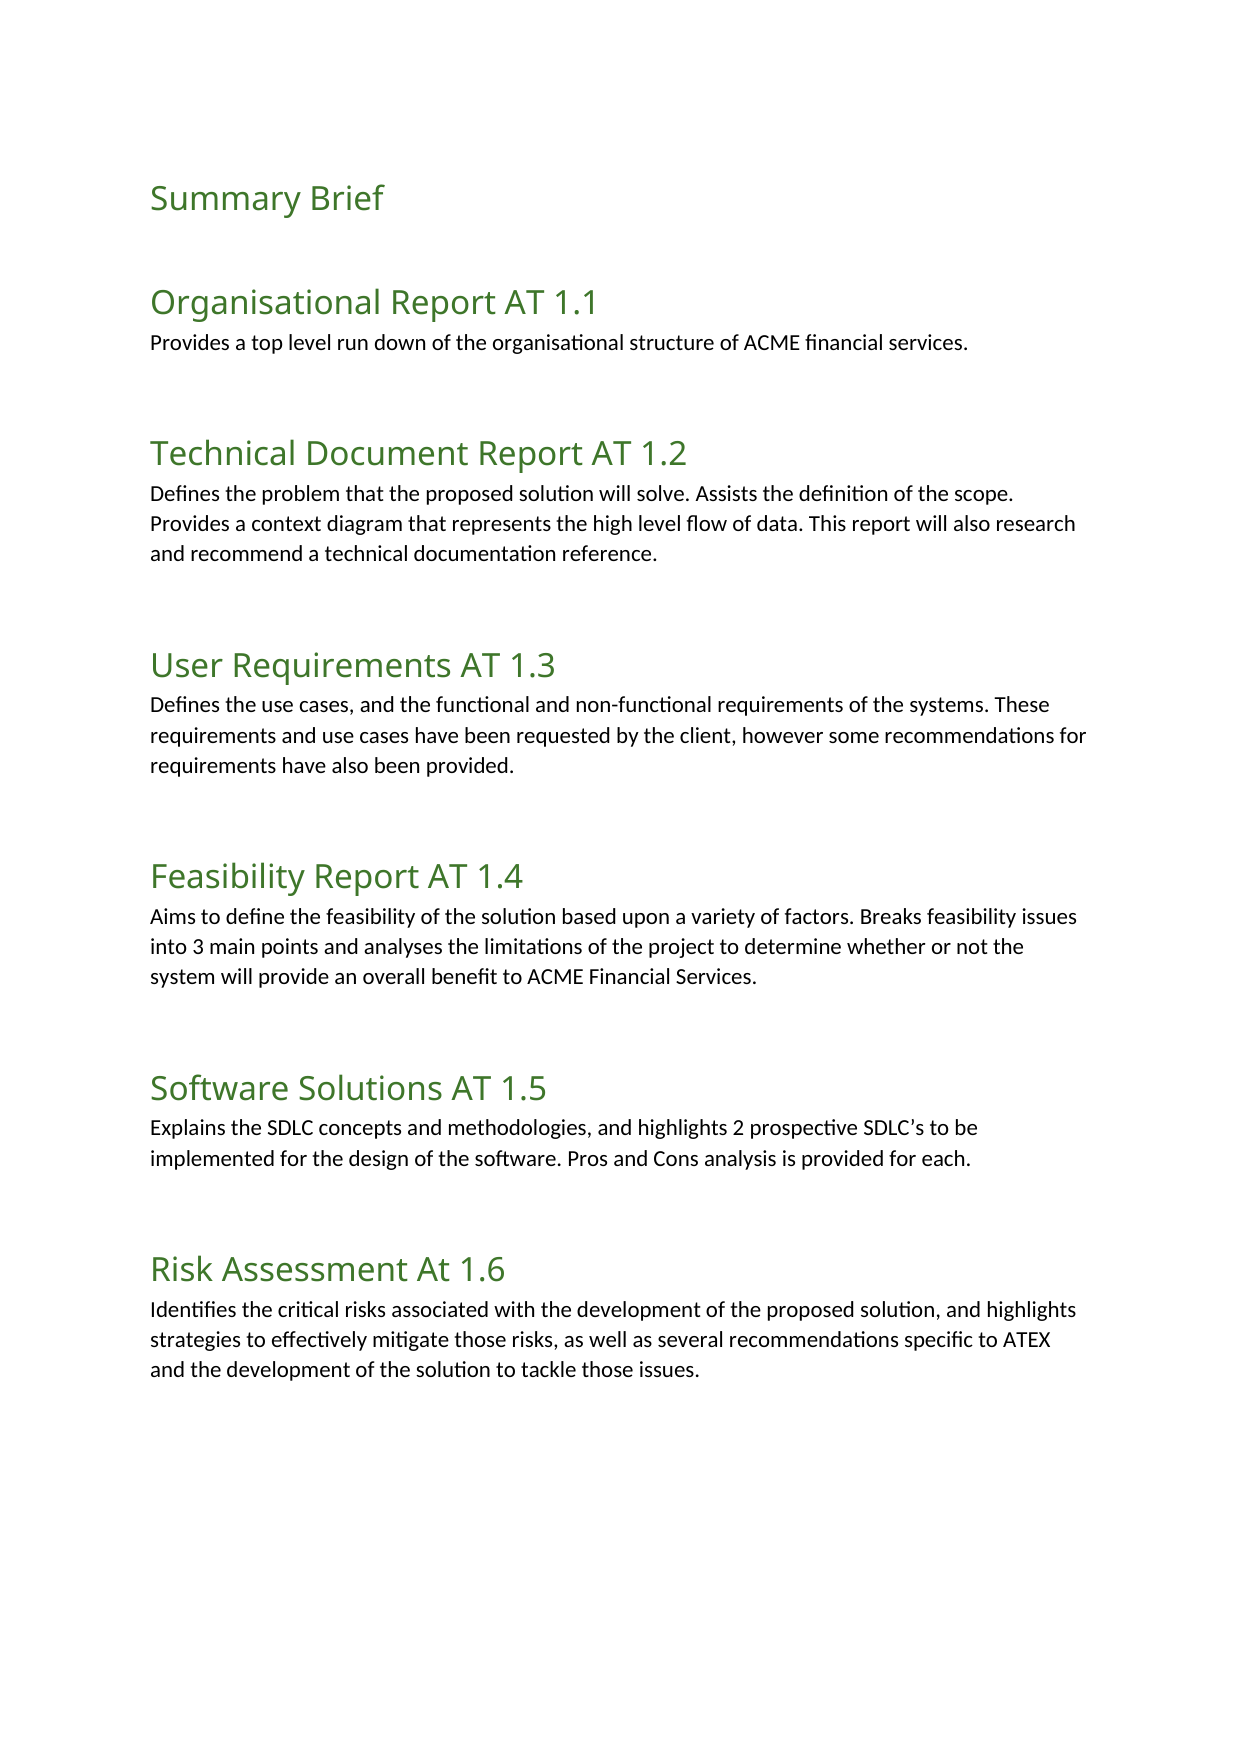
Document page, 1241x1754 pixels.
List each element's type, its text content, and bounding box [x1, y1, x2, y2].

subtitle Technical Document Report AT 1.2 [150, 430, 1090, 476]
subtitle User Requirements AT 1.3 [150, 642, 1090, 687]
text Identifies the critical risks associated with the development of the proposed solution, and highlights strategies to effectively mitigate those risks, as well as several recommendations specific to ATEX and the development of the solution to tackle those issues. [150, 1295, 1090, 1383]
text Provides a top level run down of the organisational structure of ACME financial services. [150, 328, 1090, 356]
text Explains the SDLC concepts and methodologies, and highlights 2 prospective SDLC’s to be implemented for the design of the software. Pros and Cons analysis is provided for each. [150, 1113, 1090, 1172]
text Aims to define the feasibility of the solution based upon a variety of factors. Breaks feasibility issues into 3 main points and analyses the limitations of the project to determine whether or not the system will provide an overall benefit to ACME Financial Services. [150, 902, 1090, 991]
text Defines the use cases, and the functional and non-functional requirements of the systems. These requirements and use cases have been requested by the client, however some recommendations for requirements have also been provided. [150, 691, 1090, 779]
text Defines the problem that the proposed solution will solve. Assists the definition of the scope. Provides a context diagram that represents the high level flow of data. This report will also research and recommend a technical documentation reference. [150, 479, 1090, 568]
subtitle Summary Brief [150, 175, 1090, 220]
subtitle Software Solutions AT 1.5 [150, 1064, 1090, 1110]
subtitle Risk Assessment At 1.6 [150, 1246, 1090, 1291]
subtitle Feasibility Report AT 1.4 [150, 853, 1090, 898]
subtitle Organisational Report AT 1.1 [150, 279, 1090, 324]
